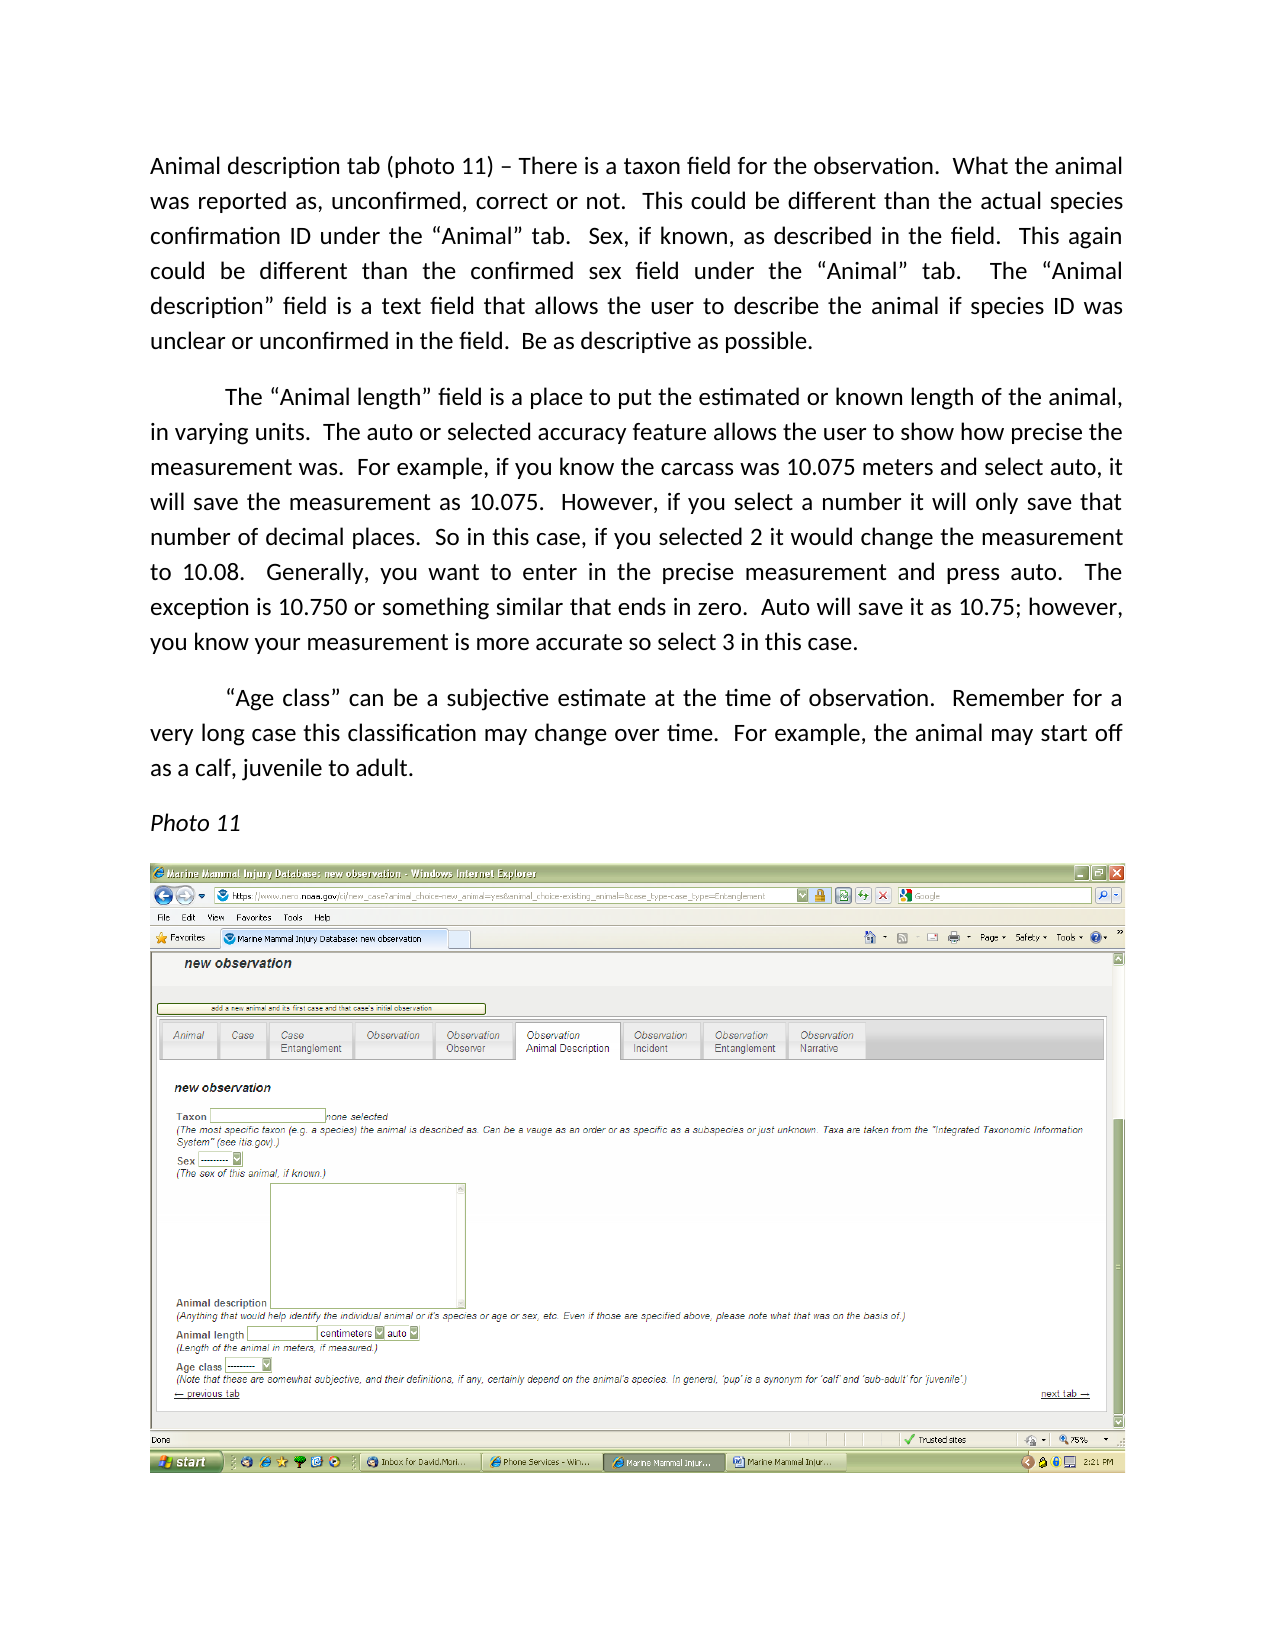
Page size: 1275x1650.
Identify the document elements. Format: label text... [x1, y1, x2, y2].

text “Age class” can be a subjective estimate at the time of observation. Remember for a very long case this classification may change over time. For example, the animal may start off as a calf, juvenile to adult. [150, 682, 1125, 782]
picture [150, 863, 1125, 1473]
text Photo 11 [150, 807, 1125, 838]
text Animal description tab (photo 11) – There is a taxon field for the observation. What the animal was reported as, unconfirmed, correct or not. This could be different than the actual species confirmation ID under the “Animal” tab. Sex, if known, as described in the field. This again could be different than the confirmed sex field under the “Animal” tab. The “Animal description” field is a text field that allows the user to describe the animal if species ID was unclear or unconfirmed in the field. Be as descriptive as possible. [150, 150, 1125, 356]
text The “Animal length” field is a place to put the estimated or known length of the animal, in varying units. The auto or selected accuracy feature allows the user to show how precise the measurement was. For example, if you know the carcass was 10.075 meters and select auto, it will save the measurement as 10.075. However, if you select a number it will only save that number of decimal places. So in this case, if you selected 2 it would change the measurement to 10.08. Generally, you want to enter in the precise measurement and press auto. The exception is 10.750 or something similar that ends in zero. Auto will save it as 10.75; however, you know your measurement is more accurate so select 3 in this case. [150, 381, 1125, 656]
